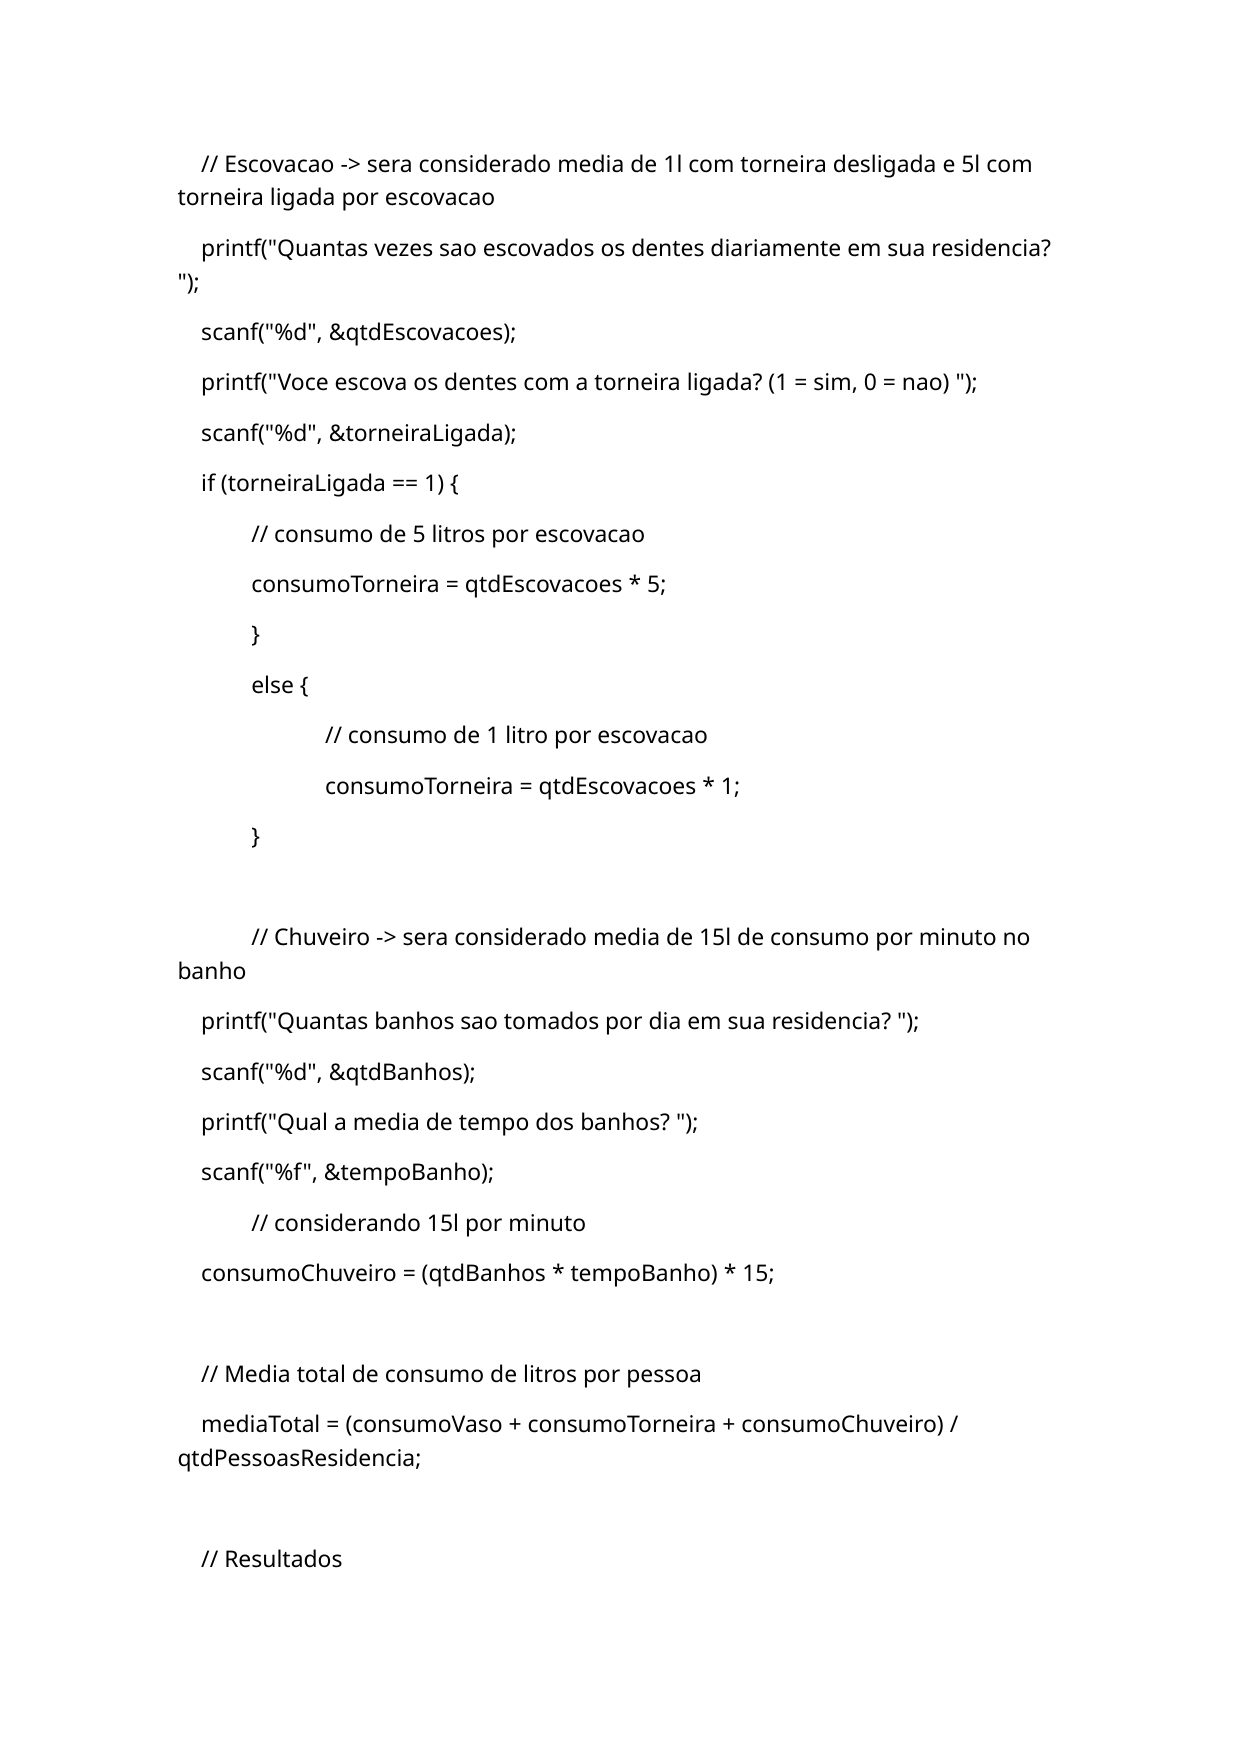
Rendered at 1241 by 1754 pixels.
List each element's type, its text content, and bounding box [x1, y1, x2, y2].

text printf("Qual a media de tempo dos banhos? "); [177, 1106, 1063, 1137]
text // Media total de consumo de litros por pessoa [177, 1358, 1063, 1389]
text if (torneiraLigada == 1) { [177, 467, 1063, 498]
text scanf("%d", &torneiraLigada); [177, 417, 1063, 448]
text // considerando 15l por minuto [177, 1207, 1063, 1238]
text printf("Quantas vezes sao escovados os dentes diariamente em sua residencia? "); [177, 232, 1063, 297]
text // Chuveiro -> sera considerado media de 15l de consumo por minuto no banho [177, 921, 1063, 986]
text else { [177, 669, 1063, 700]
text // consumo de 5 litros por escovacao [177, 518, 1063, 549]
text mediaTotal = (consumoVaso + consumoTorneira + consumoChuveiro) / qtdPessoasResidencia; [177, 1408, 1063, 1473]
text } [177, 618, 1063, 650]
text consumoChuveiro = (qtdBanhos * tempoBanho) * 15; [177, 1257, 1063, 1288]
text printf("Quantas banhos sao tomados por dia em sua residencia? "); [177, 1005, 1063, 1036]
text printf("Voce escova os dentes com a torneira ligada? (1 = sim, 0 = nao) "); [177, 366, 1063, 398]
text scanf("%d", &qtdEscovacoes); [177, 316, 1063, 347]
text scanf("%d", &qtdBanhos); [177, 1056, 1063, 1087]
text scanf("%f", &tempoBanho); [177, 1156, 1063, 1188]
text // Escovacao -> sera considerado media de 1l com torneira desligada e 5l com torneira ligada por escovacao [177, 148, 1063, 213]
text // Resultados [177, 1543, 1063, 1574]
text consumoTorneira = qtdEscovacoes * 1; [177, 770, 1063, 801]
text consumoTorneira = qtdEscovacoes * 5; [177, 568, 1063, 599]
text } [177, 820, 1063, 851]
text // consumo de 1 litro por escovacao [177, 719, 1063, 751]
